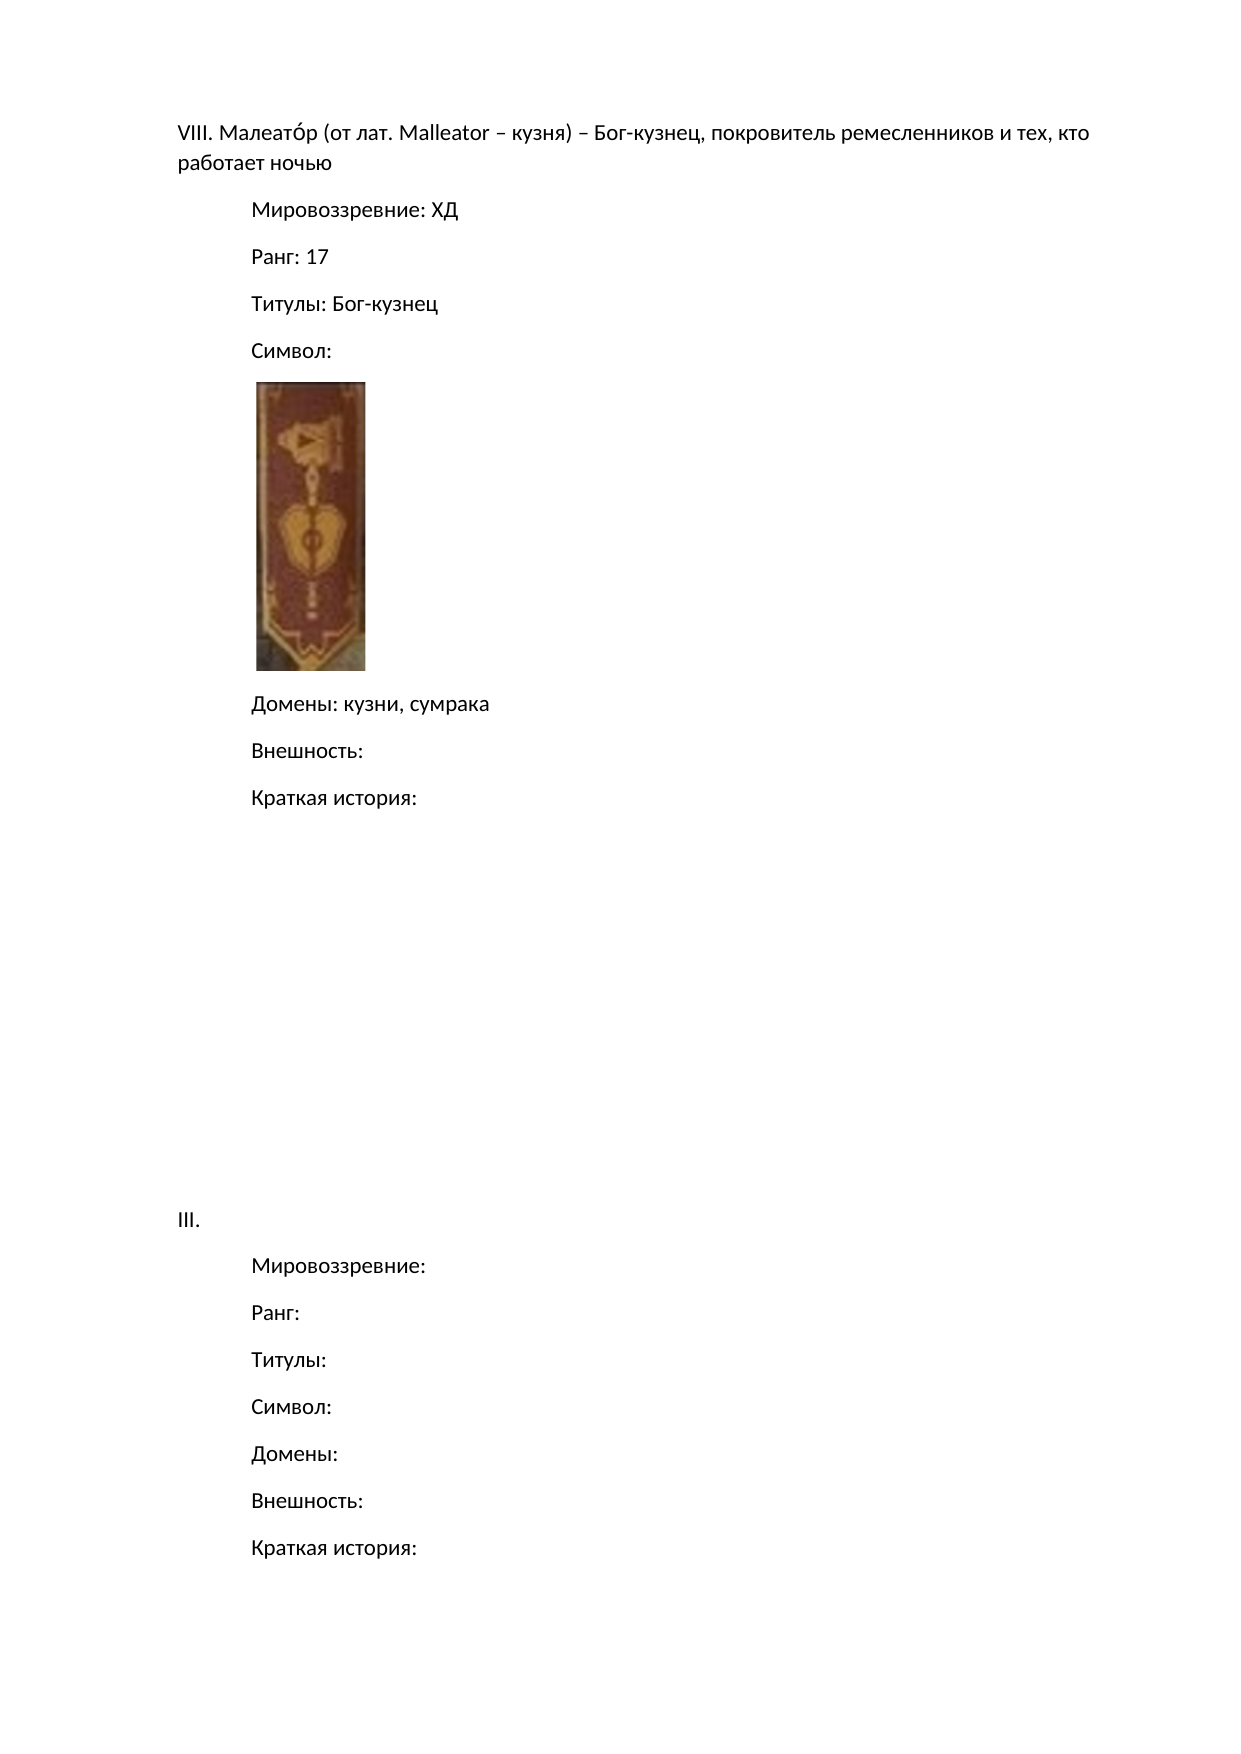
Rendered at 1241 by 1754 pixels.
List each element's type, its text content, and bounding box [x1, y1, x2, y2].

text Ранг: 17 [251, 242, 1152, 270]
text Краткая история: [251, 783, 1152, 811]
text Мировоззревние: [251, 1252, 1152, 1279]
text Краткая история: [251, 1533, 1152, 1561]
text Символ: [251, 1392, 1152, 1420]
text Домены: [251, 1439, 1152, 1467]
text Титулы: [251, 1345, 1152, 1373]
text III. [177, 1205, 1152, 1233]
text Внешность: [251, 1486, 1152, 1514]
text Символ: [251, 336, 1152, 364]
text Домены: кузни, сумрака [251, 689, 1152, 717]
text Внешность: [251, 736, 1152, 764]
text Мировоззревние: ХД [251, 195, 1152, 223]
text Ранг: [251, 1298, 1152, 1326]
text VIII. Малеато́р (от лат. Malleator – кузня) – Бог-кузнец, покровитель ремесленников и тех, кто работает ночью [177, 118, 1152, 176]
text Титулы: Бог-кузнец [251, 289, 1152, 317]
picture [256, 382, 366, 671]
